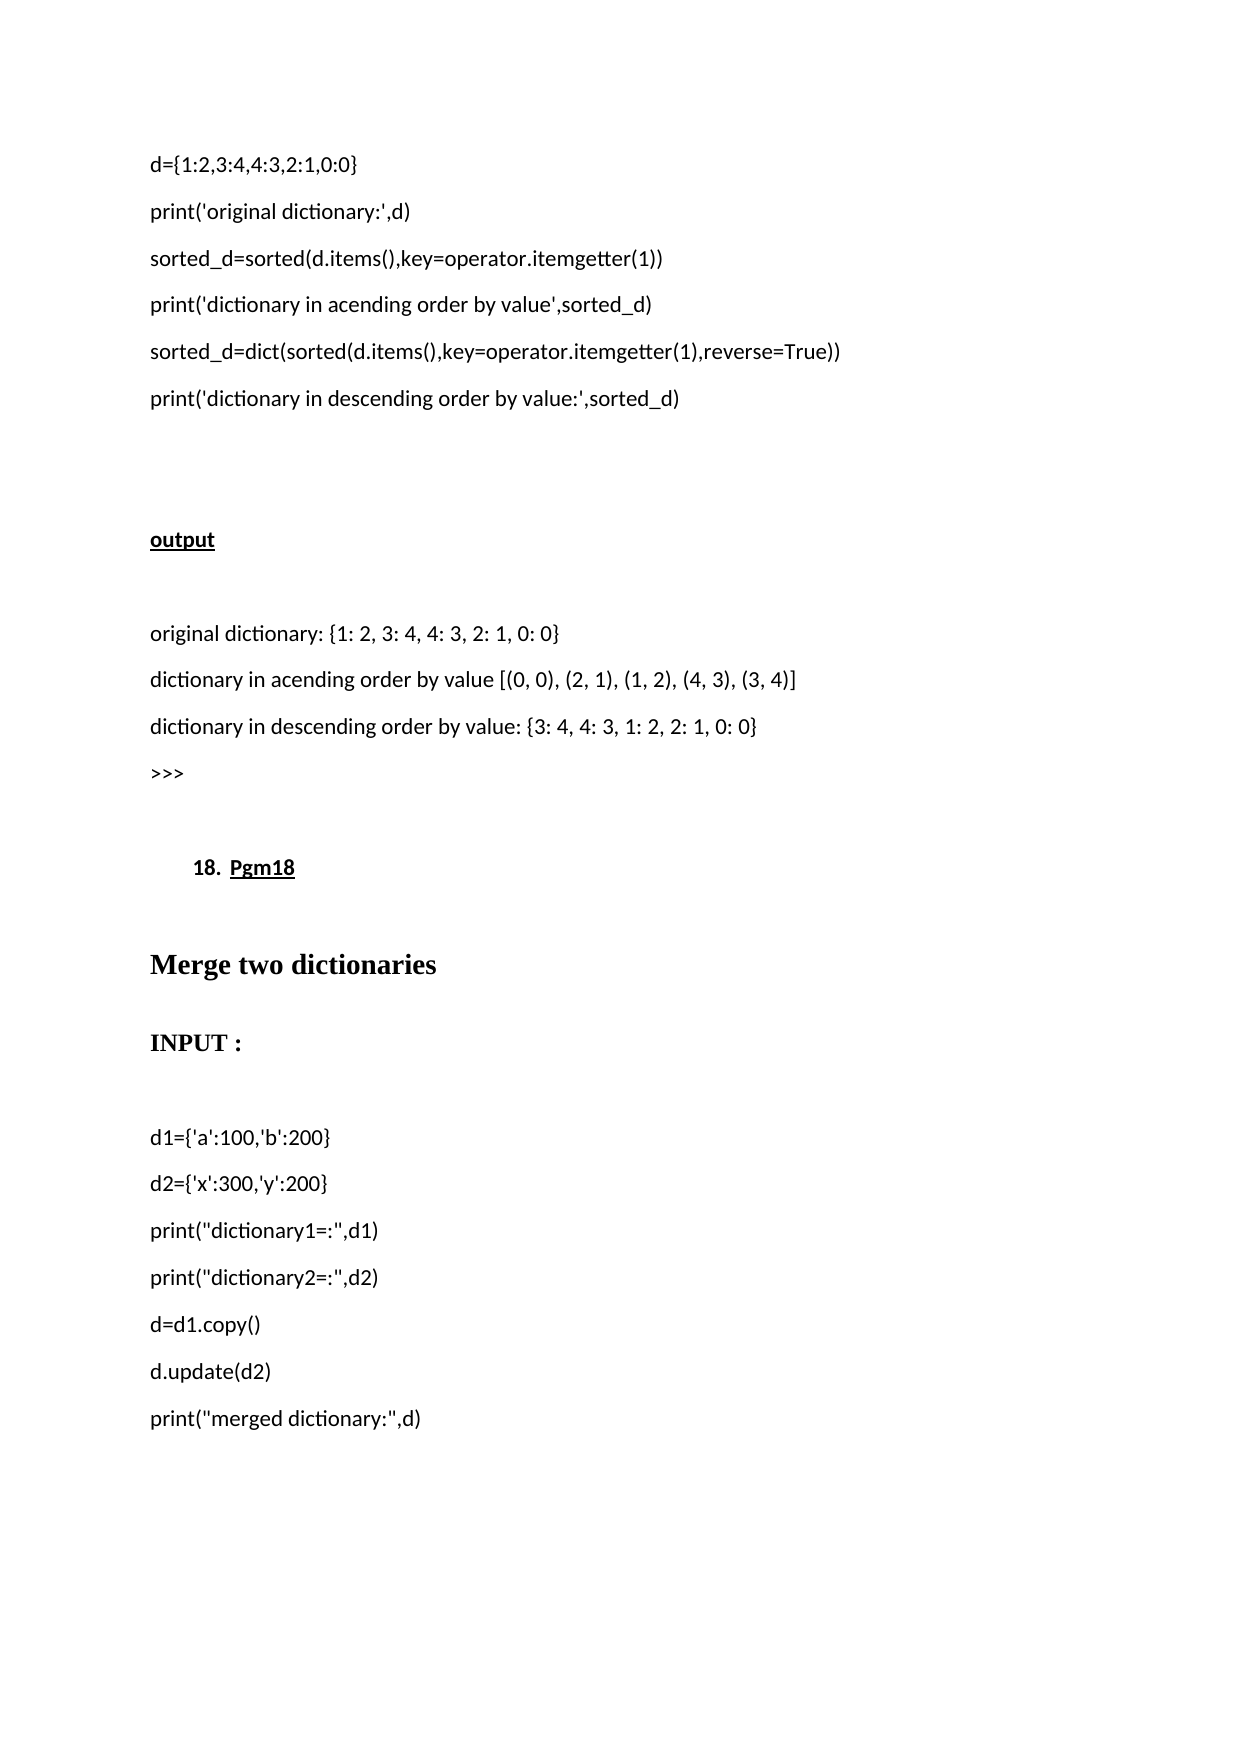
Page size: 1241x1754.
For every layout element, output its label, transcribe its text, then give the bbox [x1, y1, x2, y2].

text d={1:2,3:4,4:3,2:1,0:0} [150, 150, 1090, 178]
text original dictionary: {1: 2, 3: 4, 4: 3, 2: 1, 0: 0} [150, 619, 1090, 647]
text print("dictionary1=:",d1) [150, 1216, 1090, 1244]
text d=d1.copy() [150, 1310, 1090, 1338]
text d2={'x':300,'y':200} [150, 1169, 1090, 1198]
text print("merged dictionary:",d) [150, 1404, 1090, 1432]
text d1={'a':100,'b':200} [150, 1123, 1090, 1151]
text d.update(d2) [150, 1357, 1090, 1385]
text print("dictionary2=:",d2) [150, 1263, 1090, 1291]
text Merge two dictionaries [150, 947, 1090, 980]
text INPUT : [150, 1028, 1090, 1057]
text print('original dictionary:',d) [150, 197, 1090, 225]
text output [150, 525, 1090, 553]
text print('dictionary in acending order by value',sorted_d) [150, 291, 1090, 319]
list Pgm18 [192, 853, 1090, 881]
text print('dictionary in descending order by value:',sorted_d) [150, 384, 1090, 412]
text sorted_d=sorted(d.items(),key=operator.itemgetter(1)) [150, 244, 1090, 272]
text sorted_d=dict(sorted(d.items(),key=operator.itemgetter(1),reverse=True)) [150, 337, 1090, 366]
text >>> [150, 759, 1090, 787]
text dictionary in descending order by value: {3: 4, 4: 3, 1: 2, 2: 1, 0: 0} [150, 712, 1090, 741]
text dictionary in acending order by value [(0, 0), (2, 1), (1, 2), (4, 3), (3, 4)] [150, 666, 1090, 694]
